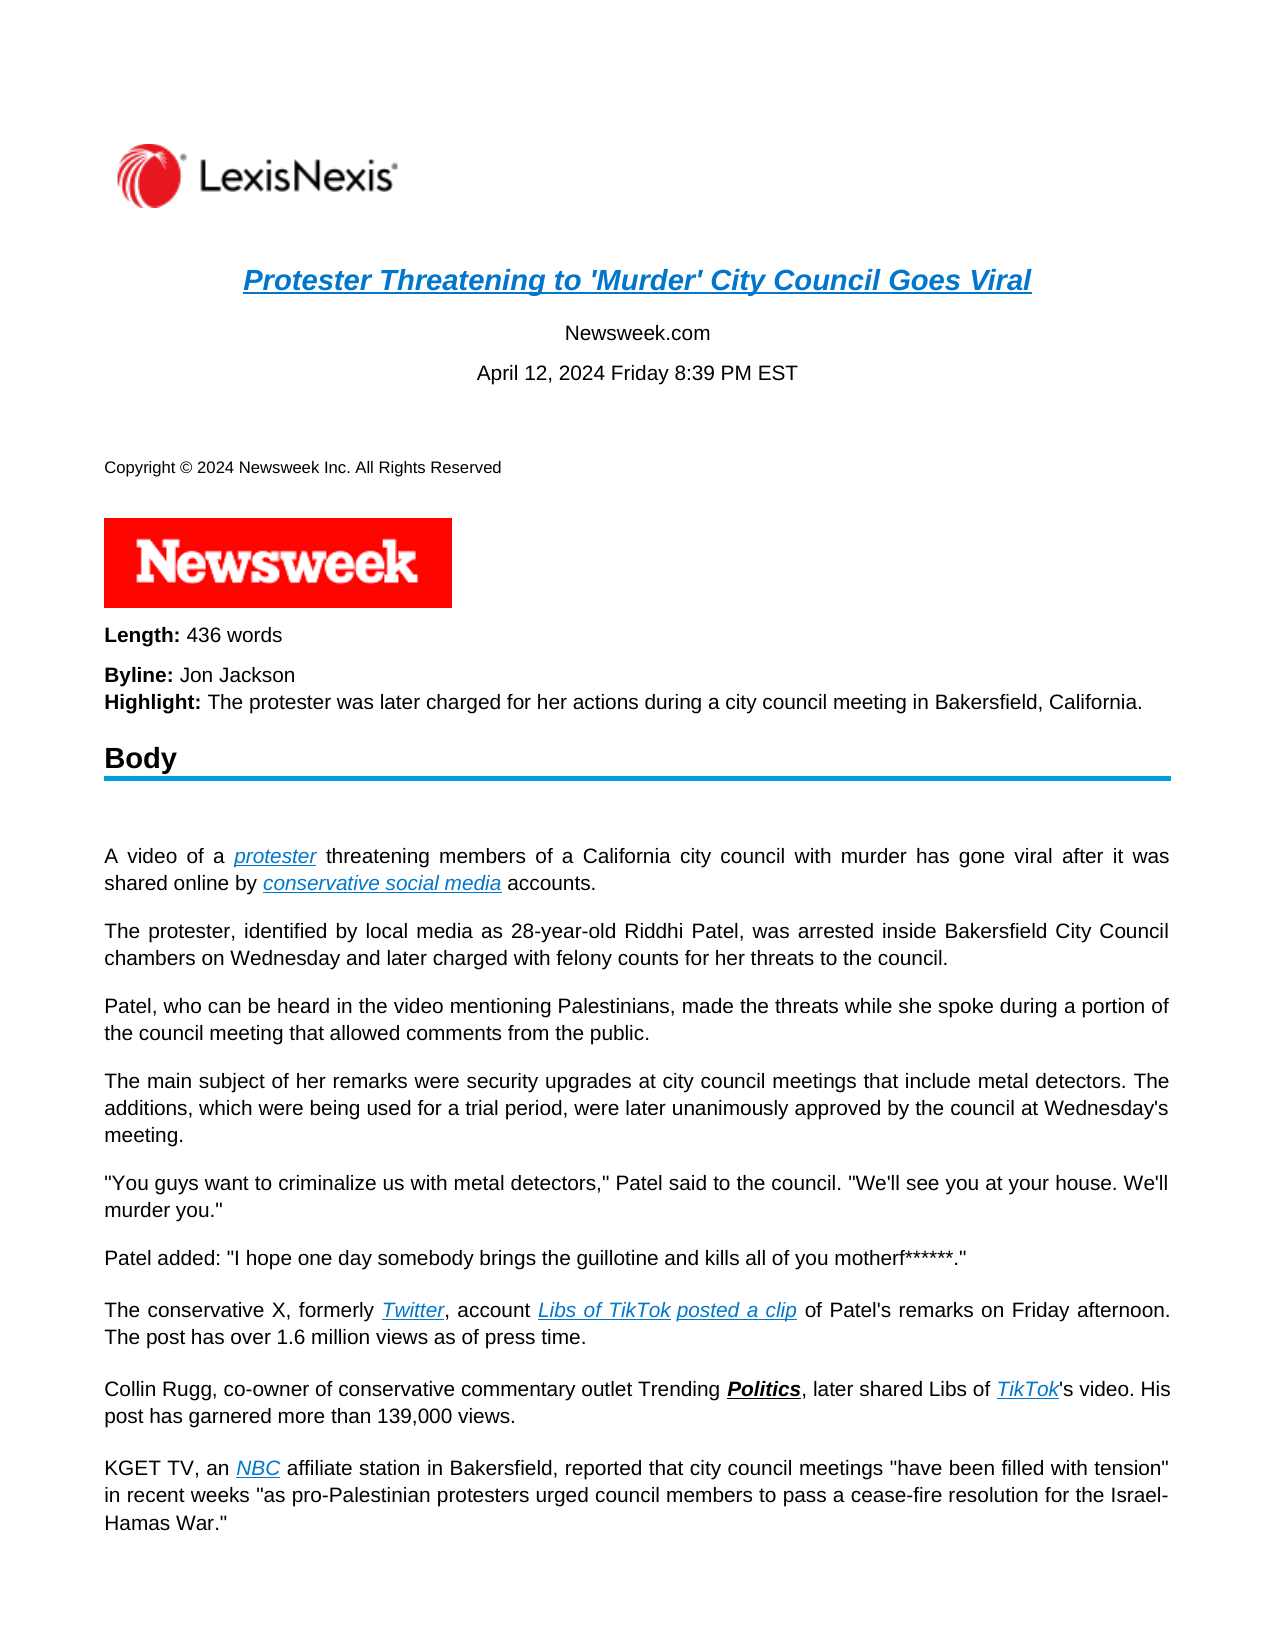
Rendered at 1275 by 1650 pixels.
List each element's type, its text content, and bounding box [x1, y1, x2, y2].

text Patel added: "I hope one day somebody brings the guillotine and kills all of you motherf******." [104, 1243, 1171, 1270]
text Collin Rugg, co-owner of conservative commentary outlet Trending Politics, later shared Libs of TikTok's video. His post has garnered more than 139,000 views. [104, 1374, 1171, 1428]
text Length: 436 words [104, 620, 1171, 647]
text KGET TV, an NBC affiliate station in Bakersfield, reported that city council meetings "have been filled with tension" in recent weeks "as pro-Palestinian protesters urged council members to pass a cease-fire resolution for the Israel-Hamas War." [104, 1453, 1171, 1534]
text April 12, 2024 Friday 8:39 PM EST [104, 357, 1171, 384]
subtitle Protester Threatening to 'Murder' City Council Goes Viral [104, 261, 1171, 297]
text Newsweek.com [104, 318, 1171, 345]
text "You guys want to criminalize us with metal detectors," Patel said to the council. "We'll see you at your house. We'll murder you." [104, 1168, 1171, 1222]
picture [104, 144, 412, 208]
text Byline: Jon Jackson [104, 660, 1171, 687]
text A video of a protester threatening members of a California city council with murder has gone viral after it was shared online by conservative social media accounts. [104, 841, 1171, 895]
text The protester, identified by local media as 28-year-old Riddhi Patel, was arrested inside Bakersfield City Council chambers on Wednesday and later charged with felony counts for her threats to the council. [104, 916, 1171, 970]
text The main subject of her remarks were security upgrades at city council meetings that include metal detectors. The additions, which were being used for a trial period, were later unanimously approved by the council at Wednesday's meeting. [104, 1066, 1171, 1147]
picture [104, 518, 452, 608]
text Patel, who can be heard in the video mentioning Palestinians, made the threats while she spoke during a portion of the council meeting that allowed comments from the public. [104, 991, 1171, 1045]
text Copyright © 2024 Newsweek Inc. All Rights Reserved [104, 426, 1171, 477]
text Highlight: The protester was later charged for her actions during a city council meeting in Bakersfield, California. [104, 687, 1171, 714]
text The conservative X, formerly Twitter, account Libs of TikTok posted a clip of Patel's remarks on Friday afternoon. The post has over 1.6 million views as of press time. [104, 1295, 1171, 1349]
text Body [104, 739, 1171, 774]
